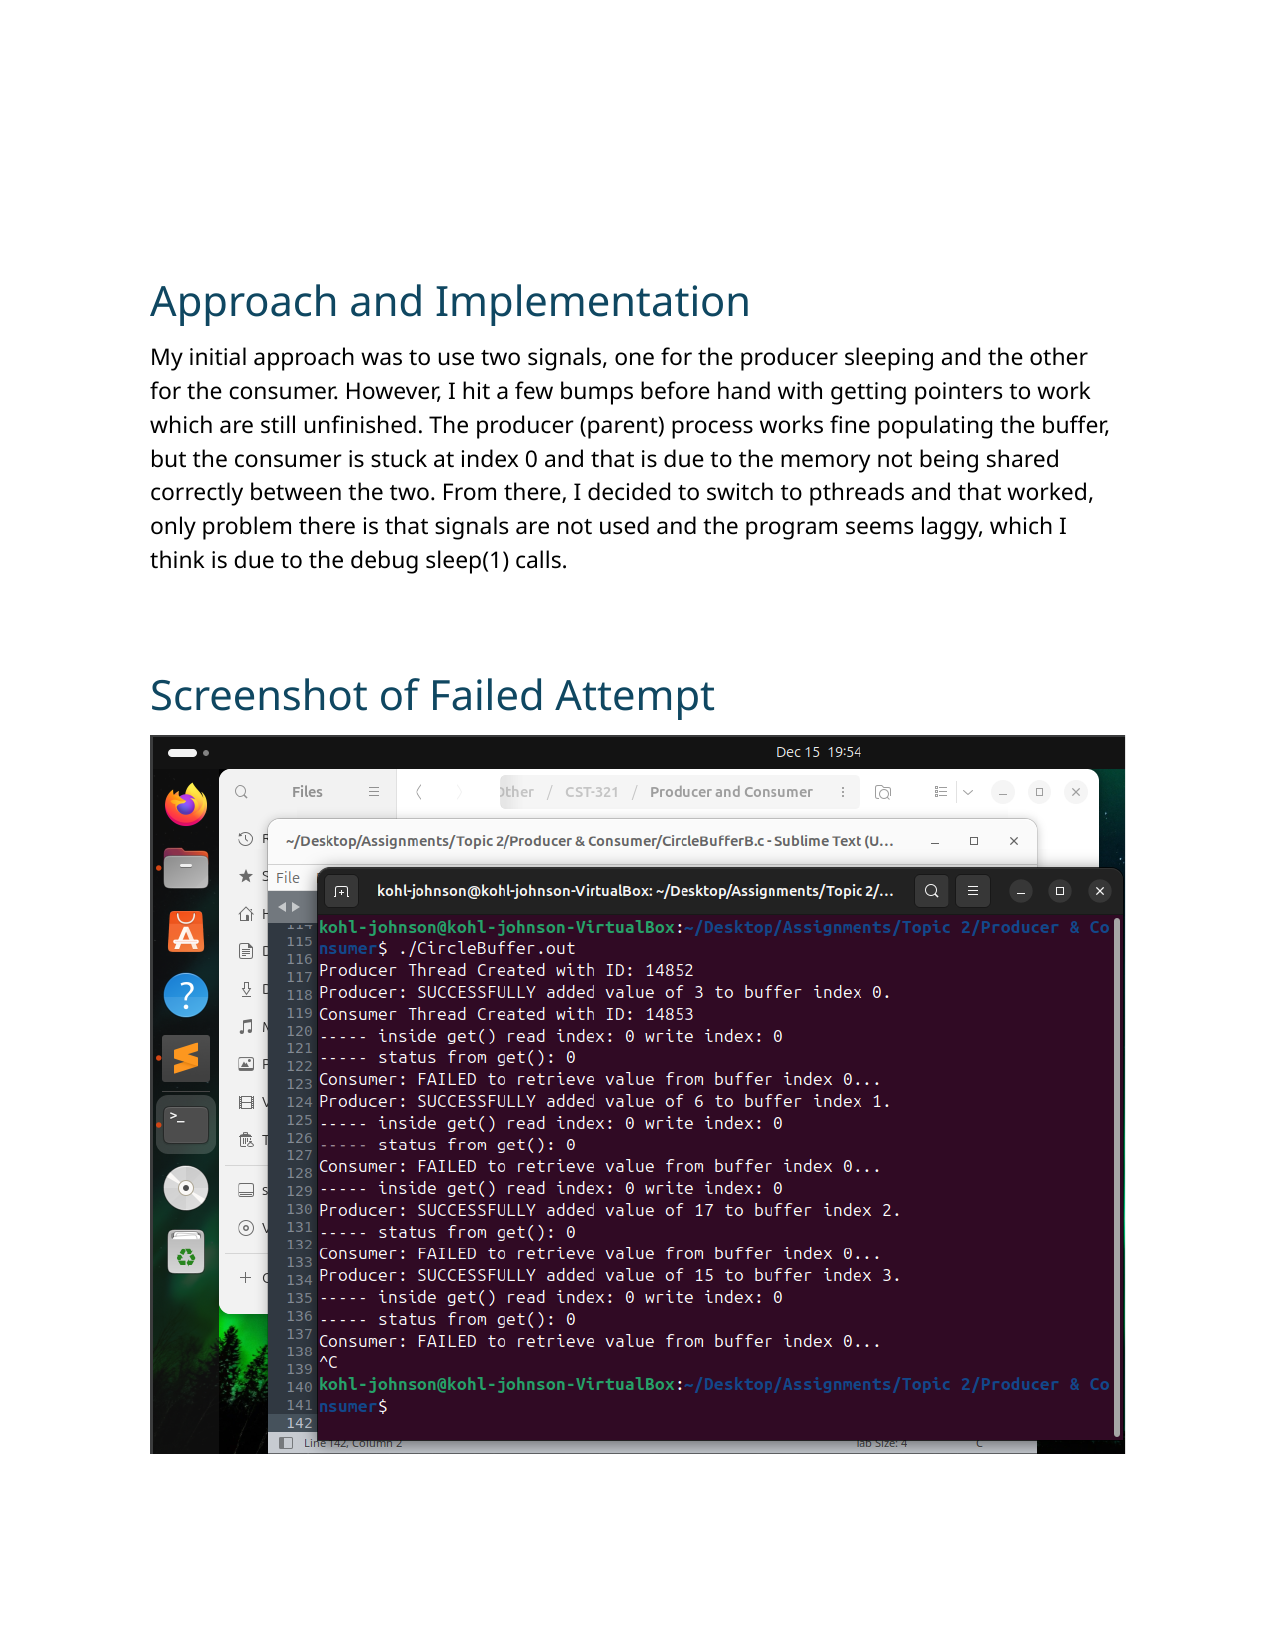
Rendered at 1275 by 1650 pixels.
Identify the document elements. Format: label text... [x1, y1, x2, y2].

subtitle Approach and Implementation [150, 272, 1125, 328]
picture [150, 735, 1125, 1454]
subtitle Screenshot of Failed Attempt [150, 665, 1125, 722]
text My initial approach was to use two signals, one for the producer sleeping and the other for the consumer. However, I hit a few bumps before hand with getting pointers to work which are still unfinished. The producer (parent) process works fine populating the buffer, but the consumer is stuck at index 0 and that is due to the memory not being shared correctly between the two. From there, I decided to switch to pthreads and that worked, only problem there is that signals are not used and the program seems laggy, which I think is due to the debug sleep(1) calls. [150, 341, 1125, 575]
